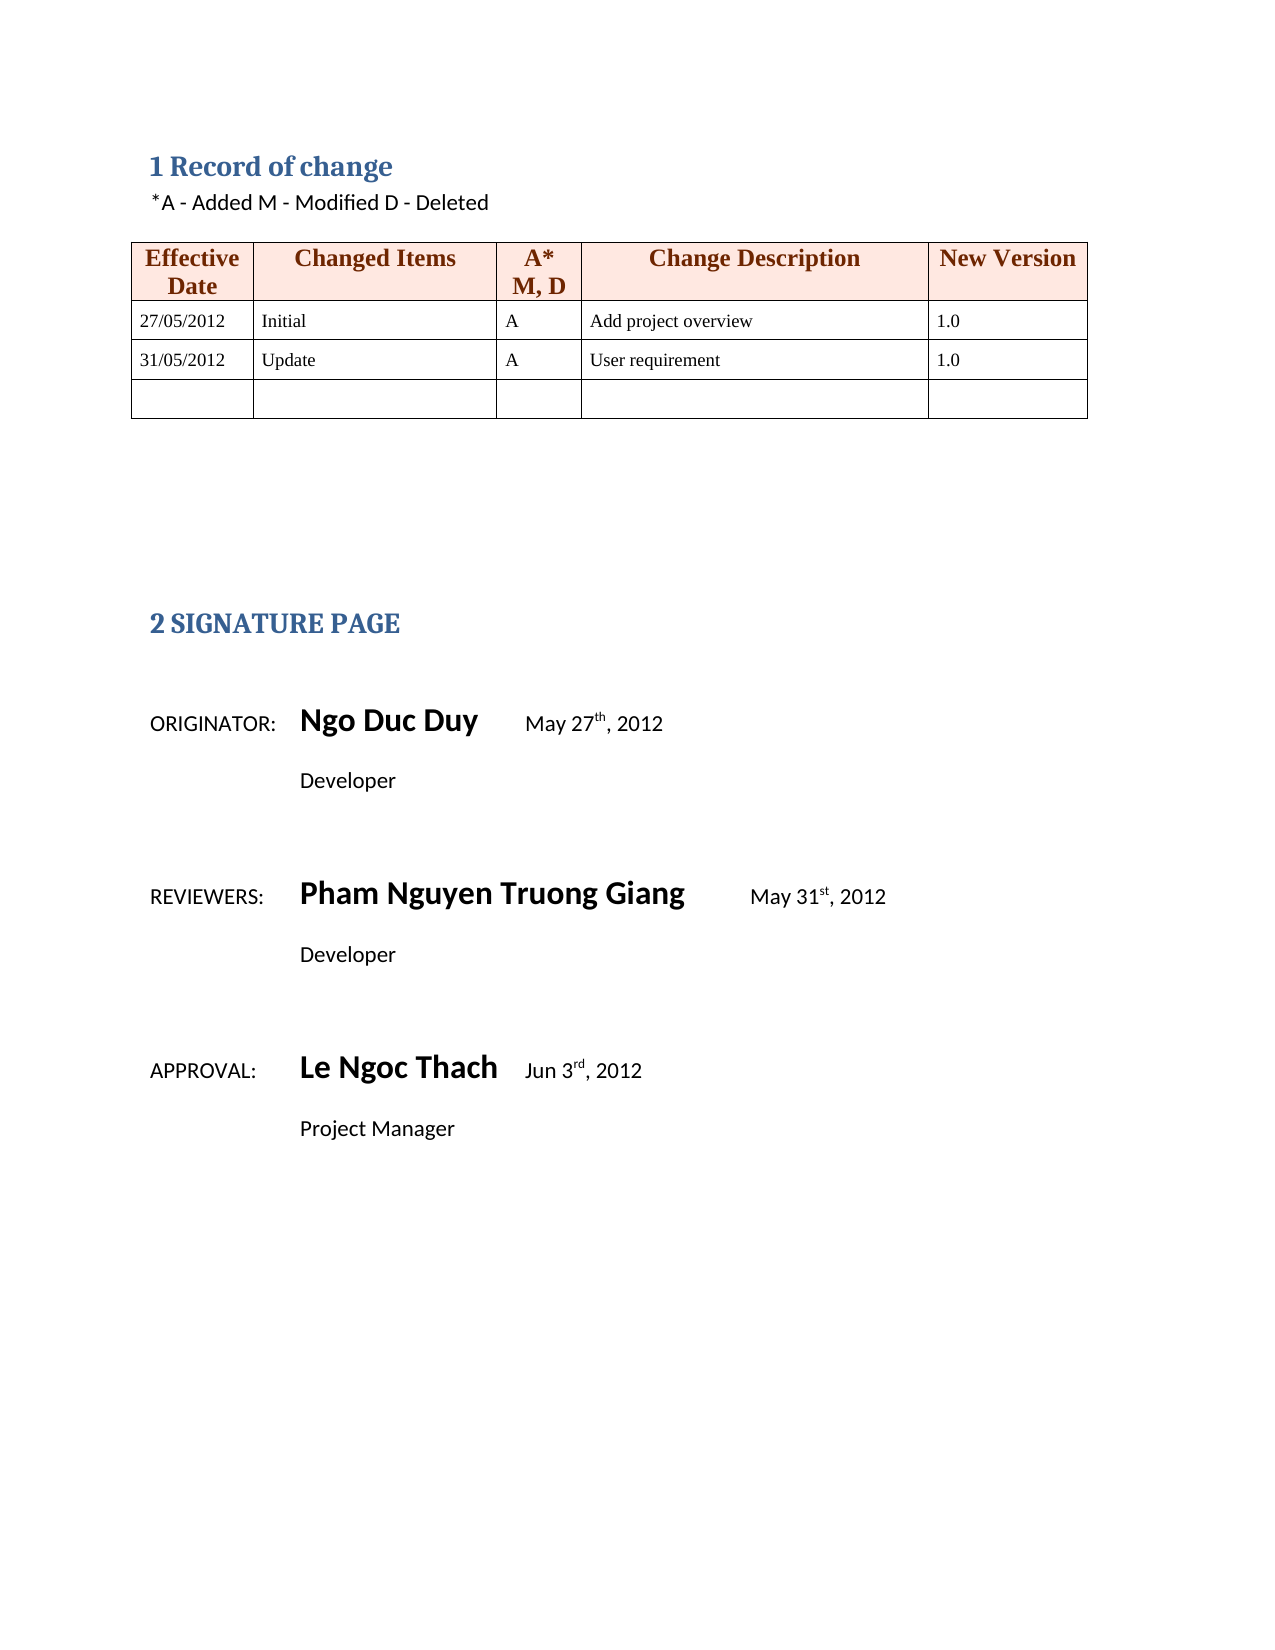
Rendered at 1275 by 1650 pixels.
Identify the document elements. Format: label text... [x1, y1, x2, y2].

table_cell [929, 380, 1087, 418]
table_cell A [497, 340, 581, 379]
table_cell [497, 380, 581, 418]
table_cell User requirement [582, 340, 928, 379]
subtitle 2 SIGNATURE [150, 607, 1125, 641]
table_cell 27/05/2012 [132, 301, 253, 339]
table_cell 1.0 [929, 340, 1087, 379]
text *A - Added M - Modified D - Deleted [150, 188, 1125, 217]
text Project Manager [150, 1114, 1125, 1142]
table_cell A [497, 301, 581, 339]
table_cell [132, 380, 253, 418]
table_cell 1.0 [929, 301, 1087, 339]
table_cell [254, 380, 496, 418]
text Developer [150, 766, 1125, 794]
text REVIEWERS: Pham Nguyen Truong Giang May 31st, 2012 [150, 872, 1125, 913]
table_header Change Description [582, 243, 928, 300]
table_cell Update [254, 340, 496, 379]
table_header Changed Items [254, 243, 496, 300]
text Developer [150, 940, 1125, 968]
text APPROVAL: Le Ngoc Thach Jun 3rd, 2012 [150, 1046, 1125, 1087]
subtitle 1 Record of change [150, 150, 1125, 183]
table_header New Version [929, 243, 1087, 300]
table_header Effective Date [132, 243, 253, 300]
table_cell [582, 380, 928, 418]
table_cell Initial [254, 301, 496, 339]
text ORIGINATOR: Ngo Duc Duy May 27th, 2012 [150, 699, 1125, 739]
table_header A* M, D [497, 243, 581, 300]
table_cell 31/05/2012 [132, 340, 253, 379]
table_cell Add project overview [582, 301, 928, 339]
